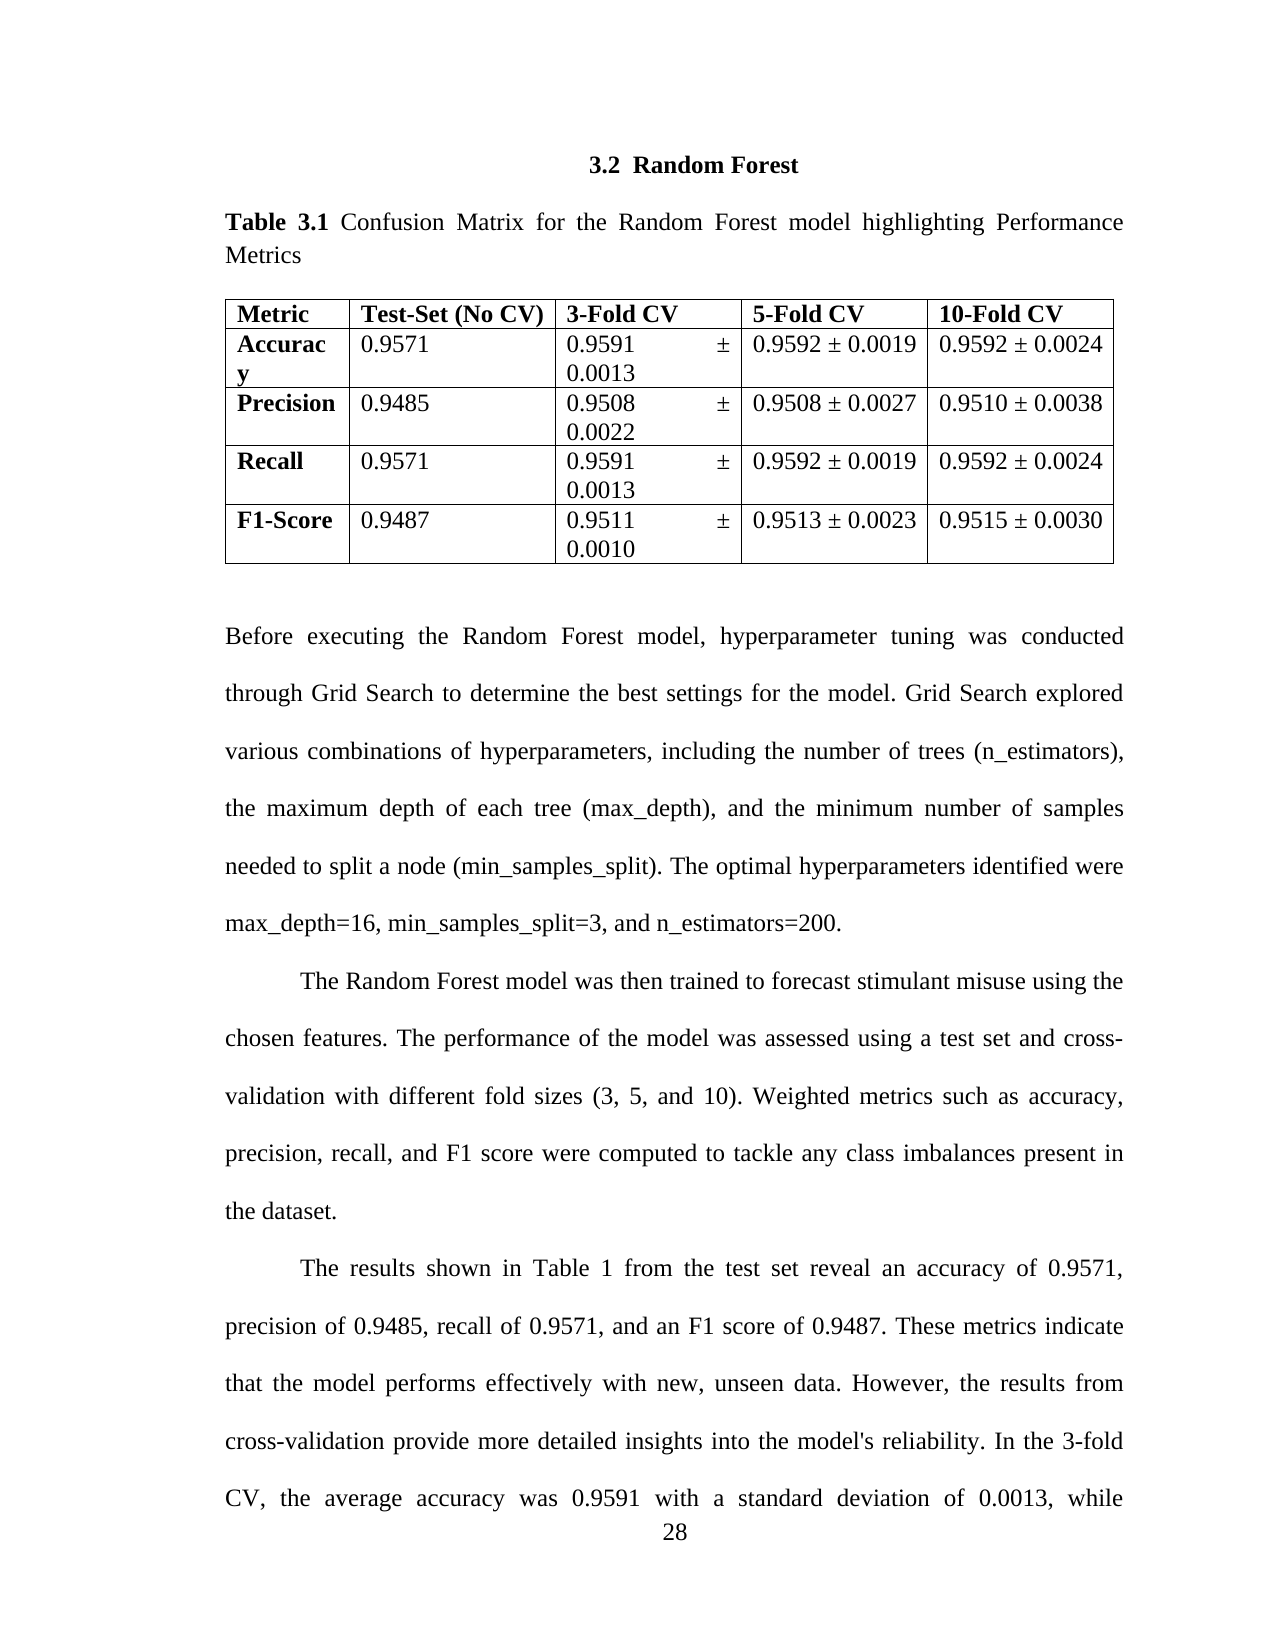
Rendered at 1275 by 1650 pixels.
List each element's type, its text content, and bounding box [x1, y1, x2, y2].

table_header 3-Fold CV [556, 300, 741, 328]
table_cell Recall [226, 446, 349, 504]
table_cell 0.9592 ± 0.0024 [928, 446, 1113, 504]
table_cell 0.9571 [350, 446, 555, 504]
table_header Test-Set (No CV) [350, 300, 555, 328]
table_cell 0.9485 [350, 388, 555, 445]
table_cell 0.9515 ± 0.0030 [928, 505, 1113, 562]
table_cell 0.9511 ± 0.0010 [556, 505, 741, 562]
table_cell 0.9592 ± 0.0019 [742, 329, 927, 387]
text The Random Forest model was then trained to forecast stimulant misuse using the chosen features. The performance of the model was assessed using a test set and cross-validation with different fold sizes (3, 5, and 10). Weighted metrics such as accuracy, precision, recall, and F1 score were computed to tackle any class imbalances present in the dataset. [225, 966, 1125, 1225]
table_cell 0.9592 ± 0.0019 [742, 446, 927, 504]
text Table 3.1 Confusion Matrix for the Random Forest model highlighting Performance Metrics [225, 207, 1125, 269]
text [225, 1253, 1125, 1512]
table_cell 0.9591 ± 0.0013 [556, 329, 741, 387]
table_cell 0.9513 ± 0.0023 [742, 505, 927, 562]
table_cell 0.9508 ± 0.0027 [742, 388, 927, 445]
table_cell 0.9510 ± 0.0038 [928, 388, 1113, 445]
table_cell 0.9571 [350, 329, 555, 387]
text Before executing the Random Forest model, hyperparameter tuning was conducted through Grid Search to determine the best settings for the model. Grid Search explored various combinations of hyperparameters, including the number of trees (n_estimators), the maximum depth of each tree (max_depth), and the minimum number of samples needed to split a node (min_samples_split). The optimal hyperparameters identified were max_depth=16, min_samples_split=3, and n_estimators=200. [225, 621, 1125, 937]
subtitle Random Forest [262, 150, 1125, 179]
table_cell F1-Score [226, 505, 349, 562]
table_cell Accuracy [226, 329, 349, 387]
table_cell 0.9487 [350, 505, 555, 562]
table_cell 0.9592 ± 0.0024 [928, 329, 1113, 387]
table_header 5-Fold CV [742, 300, 927, 328]
table_header Metric [226, 300, 349, 328]
table_cell 0.9591 ± 0.0013 [556, 446, 741, 504]
table_header 10-Fold CV [928, 300, 1113, 328]
table_cell 0.9508 ± 0.0022 [556, 388, 741, 445]
table_cell Precision [226, 388, 349, 445]
